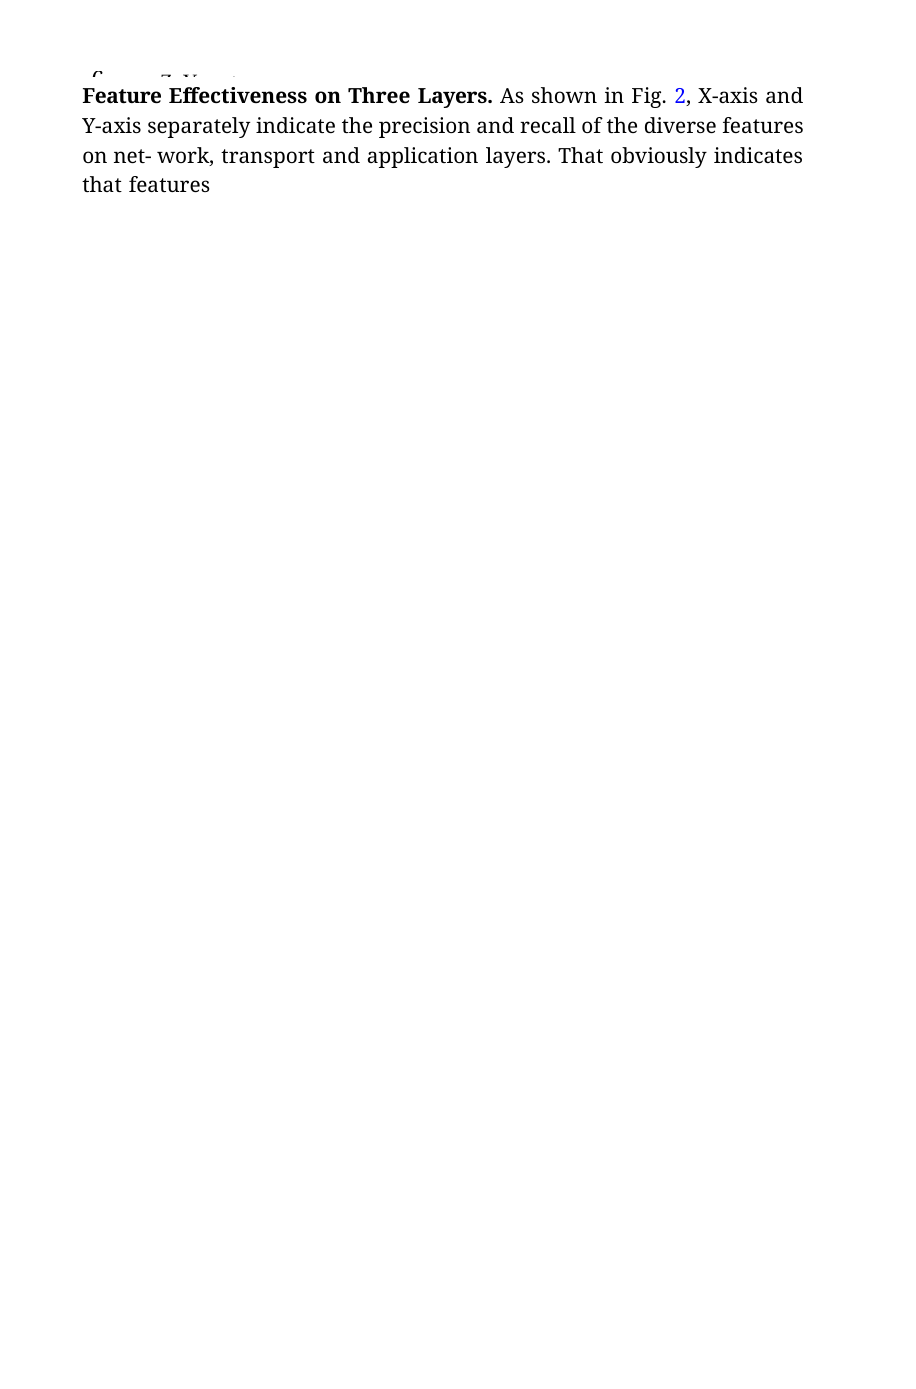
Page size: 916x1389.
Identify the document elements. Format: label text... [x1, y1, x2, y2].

text Feature Eﬀectiveness on Three Layers. As shown in Fig. 2, X-axis and Y-axis separately indicate the precision and recall of the diverse features on net- work, transport and application layers. That obviously indicates that features [82, 81, 803, 199]
